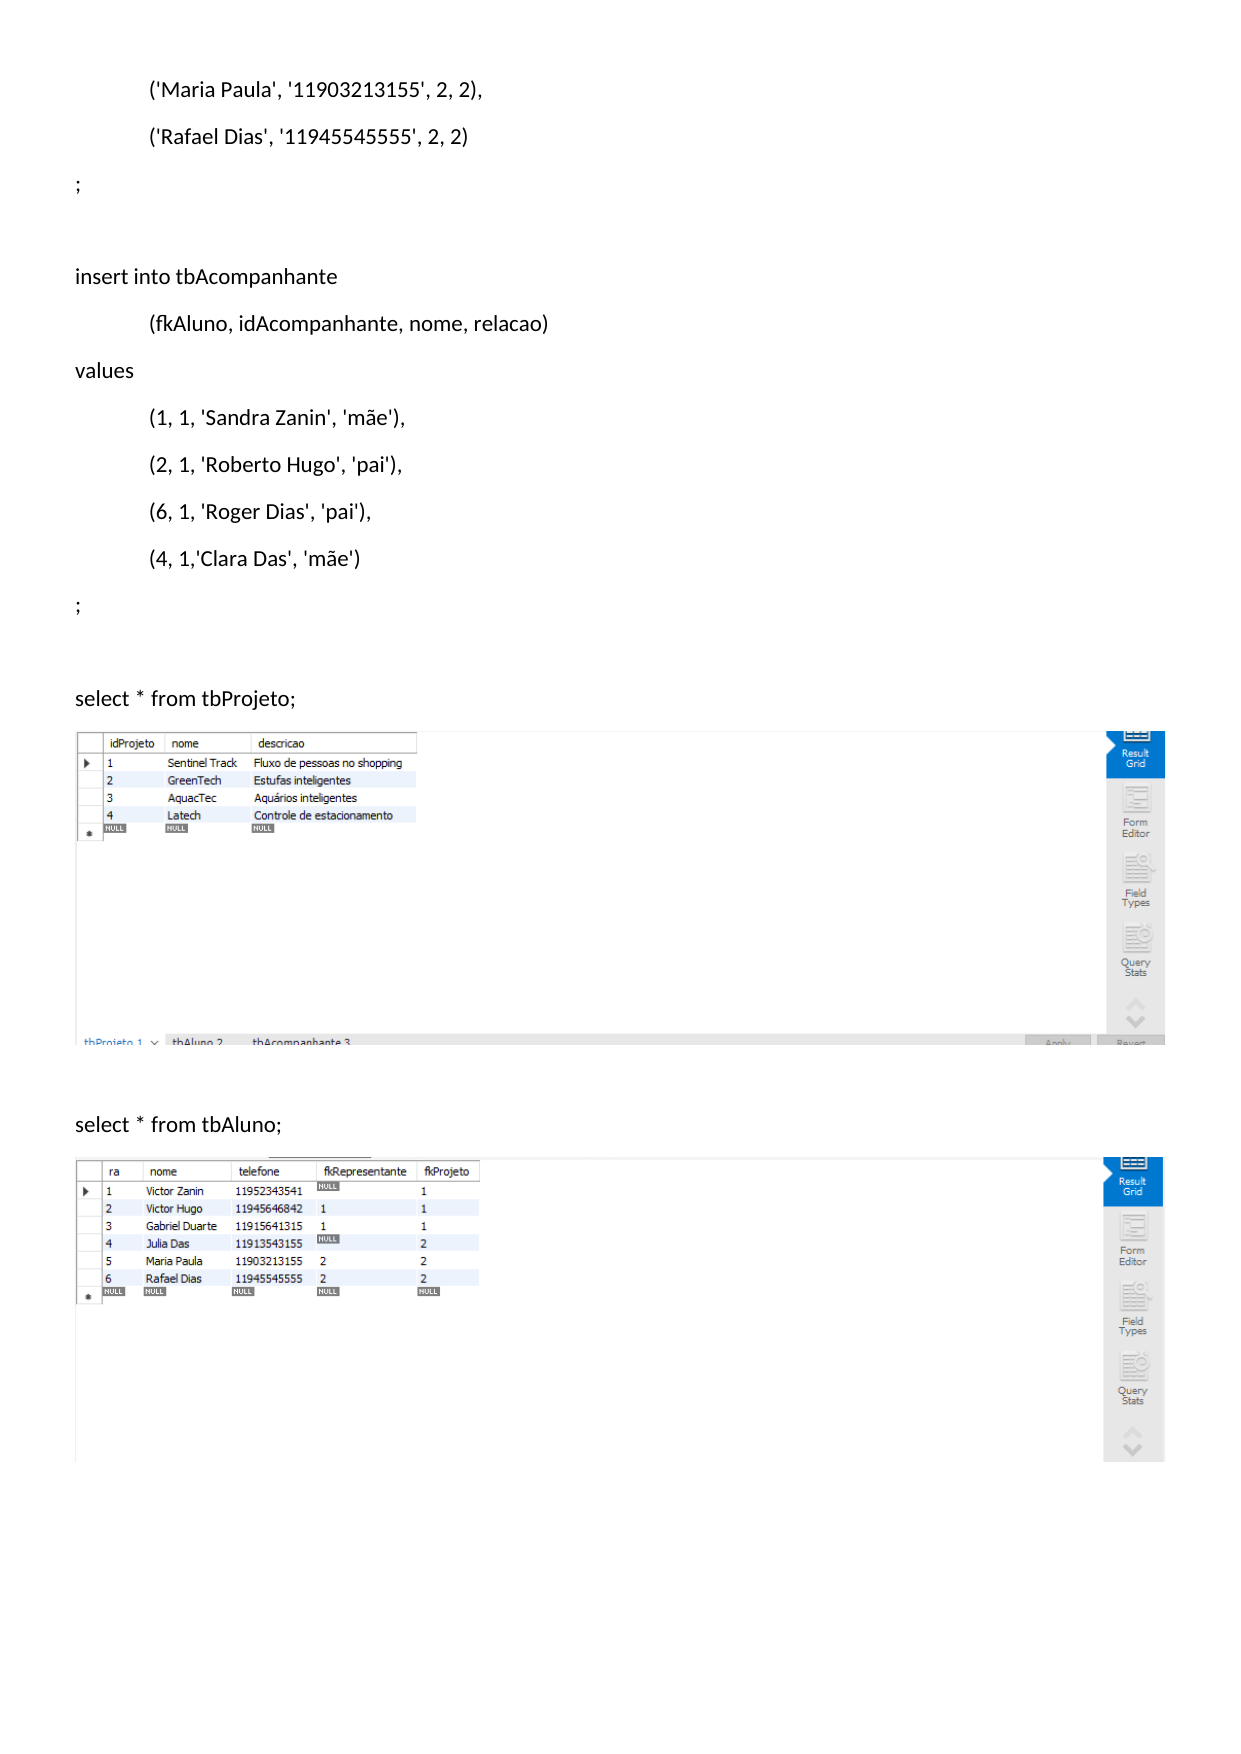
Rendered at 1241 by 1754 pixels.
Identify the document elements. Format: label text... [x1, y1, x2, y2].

text (fkAluno, idAcompanhante, nome, relacao) [75, 309, 1165, 337]
text (6, 1, 'Roger Dias', 'pai'), [75, 497, 1165, 525]
text select * from tbProjeto; [75, 684, 1165, 712]
text ('Maria Paula', '11903213155', 2, 2), [75, 75, 1165, 103]
picture [75, 1157, 1166, 1462]
text ('Rafael Dias', '11945545555', 2, 2) [75, 122, 1165, 150]
text insert into tbAcompanhante [75, 262, 1165, 291]
text ; [75, 169, 1165, 197]
text (2, 1, 'Roberto Hugo', 'pai'), [75, 450, 1165, 478]
text (1, 1, 'Sandra Zanin', 'mãe'), [75, 403, 1165, 431]
picture [75, 731, 1166, 1045]
text ; [75, 591, 1165, 619]
text values [75, 356, 1165, 384]
text select * from tbAluno; [75, 1110, 1165, 1138]
text (4, 1,'Clara Das', 'mãe') [75, 544, 1165, 572]
